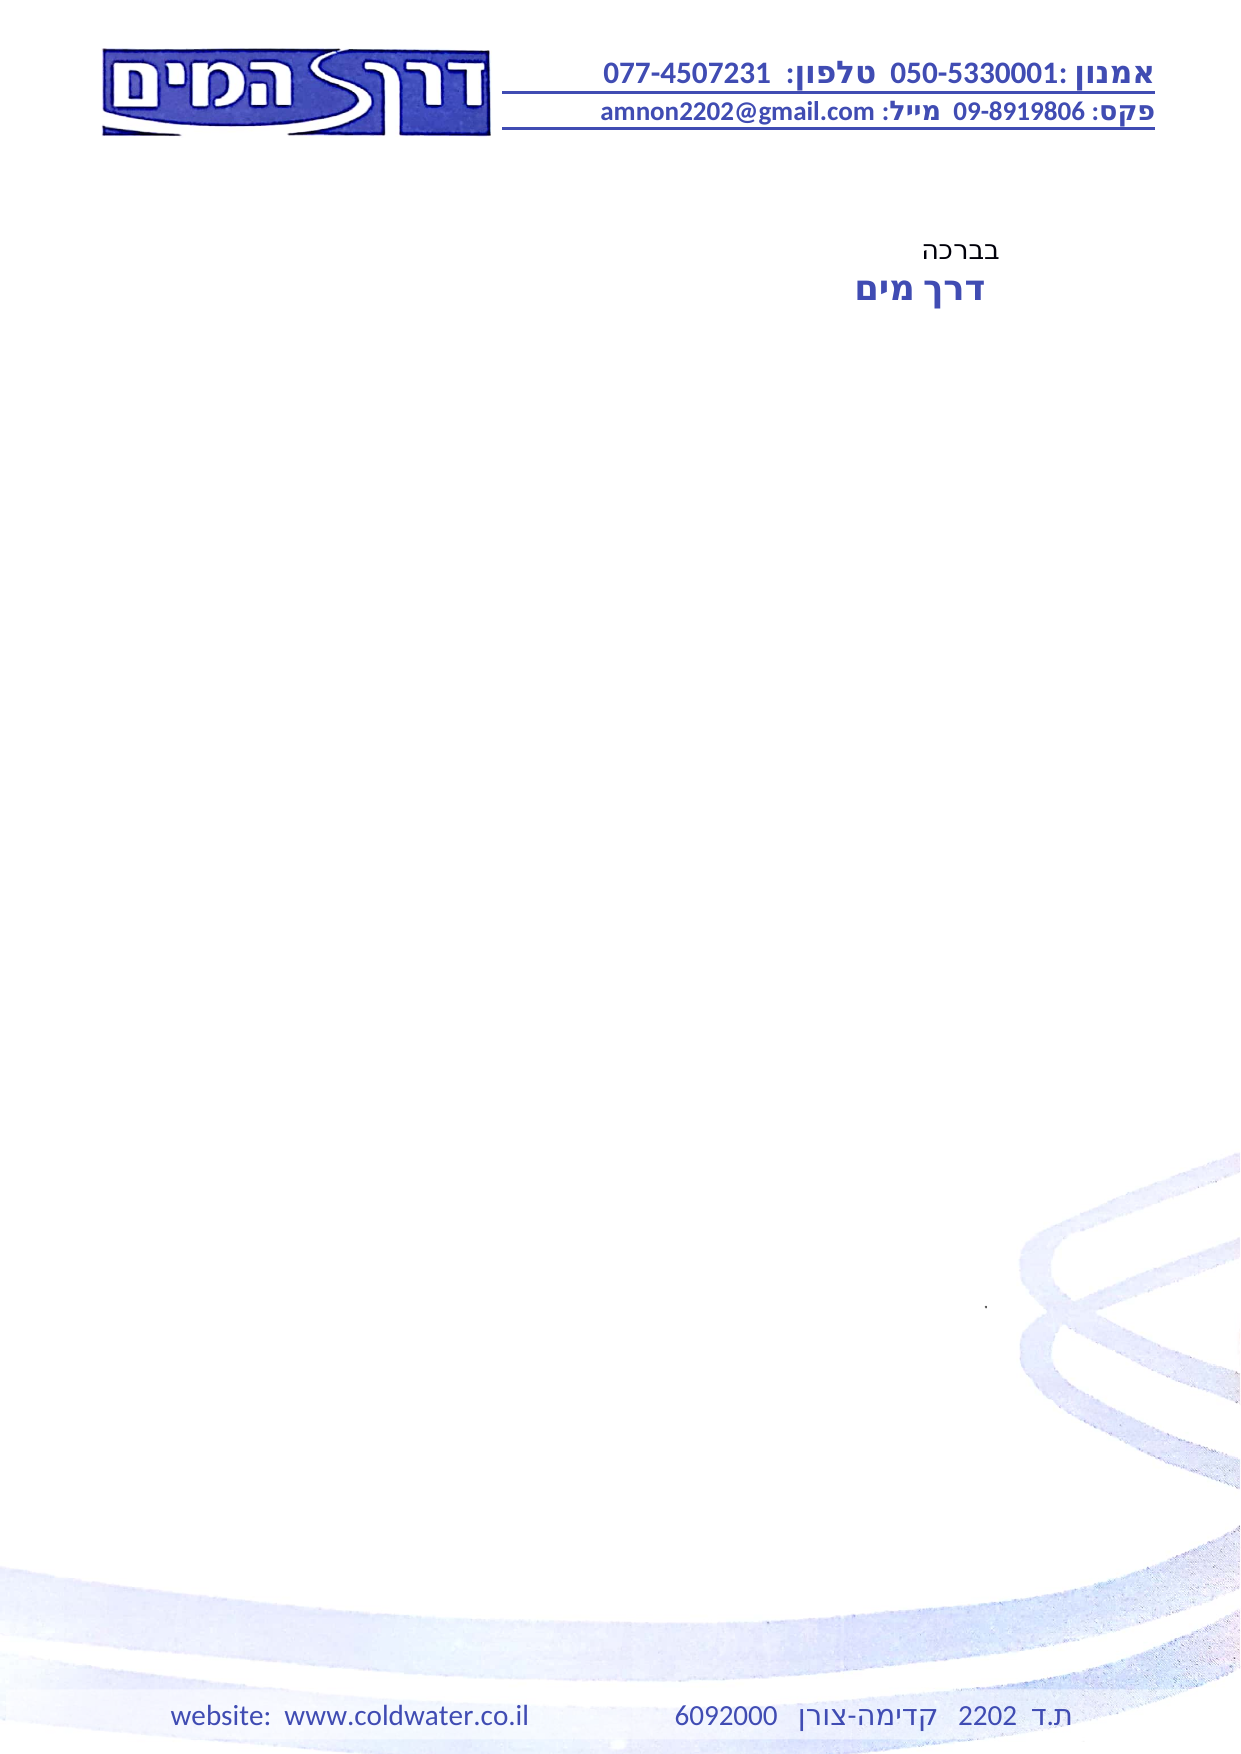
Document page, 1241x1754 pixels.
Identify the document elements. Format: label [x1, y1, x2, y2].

picture [0, 1140, 1241, 1754]
picture [101, 48, 492, 138]
